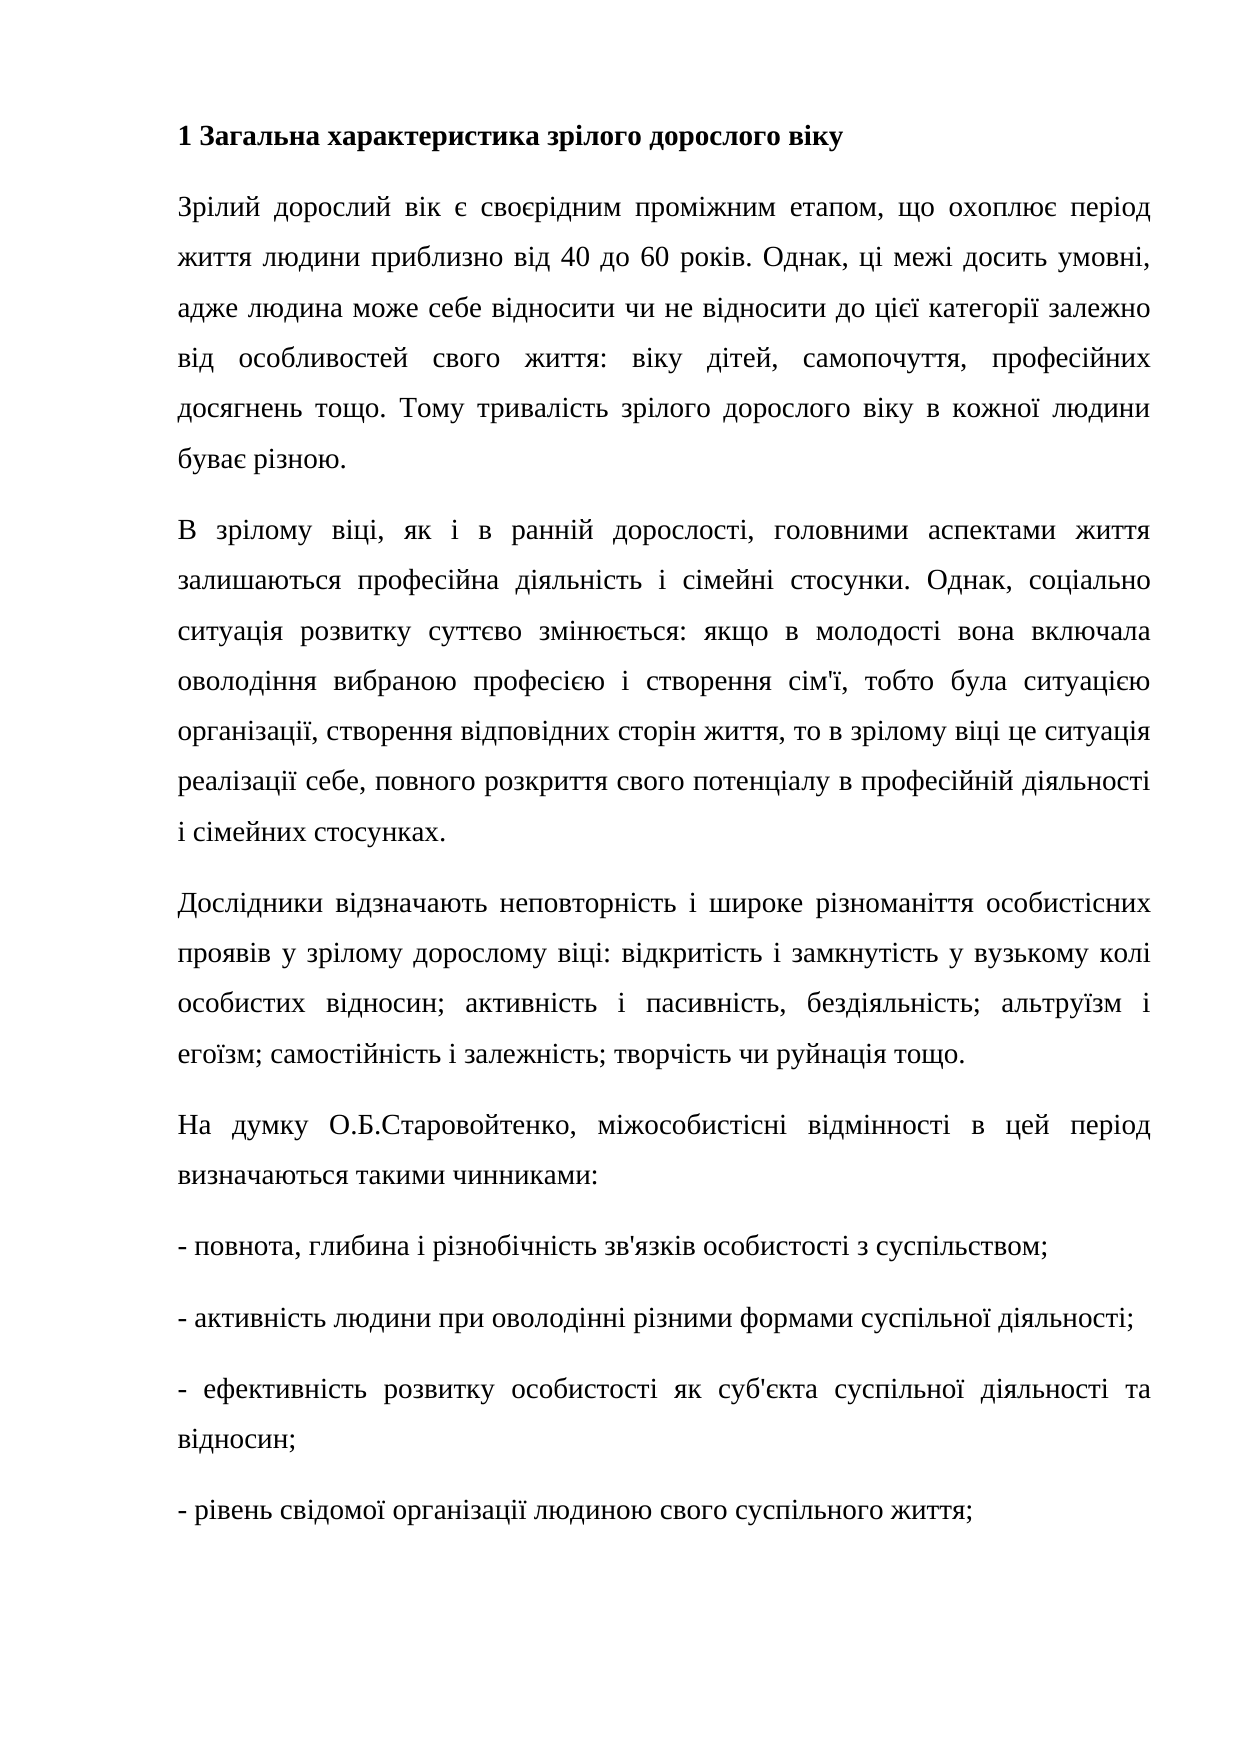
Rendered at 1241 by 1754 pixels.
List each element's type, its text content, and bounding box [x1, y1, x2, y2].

text В зрілому віці, як і в ранній дорослості, головними аспектами життя залишаються професійна діяльність і сімейні стосунки. Однак, соціально ситуація розвитку суттєво змінюється: якщо в молодості вона включала оволодіння вибраною професією і створення сім'ї, тобто була ситуацією організації, створення відповідних сторін життя, то в зрілому віці це ситуація реалізації себе, повного розкриття свого потенціалу в професійній діяльності і сімейних стосунках. [177, 512, 1152, 847]
text На думку О.Б.Старовойтенко, міжособистісні відмінності в цей період визначаються такими чинниками: [177, 1107, 1152, 1191]
text - повнота, глибина і різнобічність зв'язків особистості з суспільством; [177, 1228, 1152, 1262]
text - ефективність розвитку особистості як суб'єкта суспільної діяльності та відносин; [177, 1371, 1152, 1455]
text Зрілий дорослий вік є своєрідним проміжним етапом, що охоплює період життя людини приблизно від 40 до 60 років. Однак, ці межі досить умовні, адже людина може себе відносити чи не відносити до цієї категорії залежно від особливостей свого життя: віку дітей, самопочуття, професійних досягнень тощо. Тому тривалість зрілого дорослого віку в кожної людини буває різною. [177, 189, 1152, 474]
text 1 Загальна характеристика зрілого дорослого віку [177, 118, 1152, 152]
text - активність людини при оволодінні різними формами суспільної діяльності; [177, 1300, 1152, 1333]
text - рівень свідомої організації людиною свого суспільного життя; [177, 1492, 1152, 1526]
text Дослідники відзначають неповторність і широке різноманіття особистісних проявів у зрілому дорослому віці: відкритість і замкнутість у вузькому колі особистих відносин; активність і пасивність, бездіяльність; альтруїзм і егоїзм; самостійність і залежність; творчість чи руйнація тощо. [177, 885, 1152, 1069]
